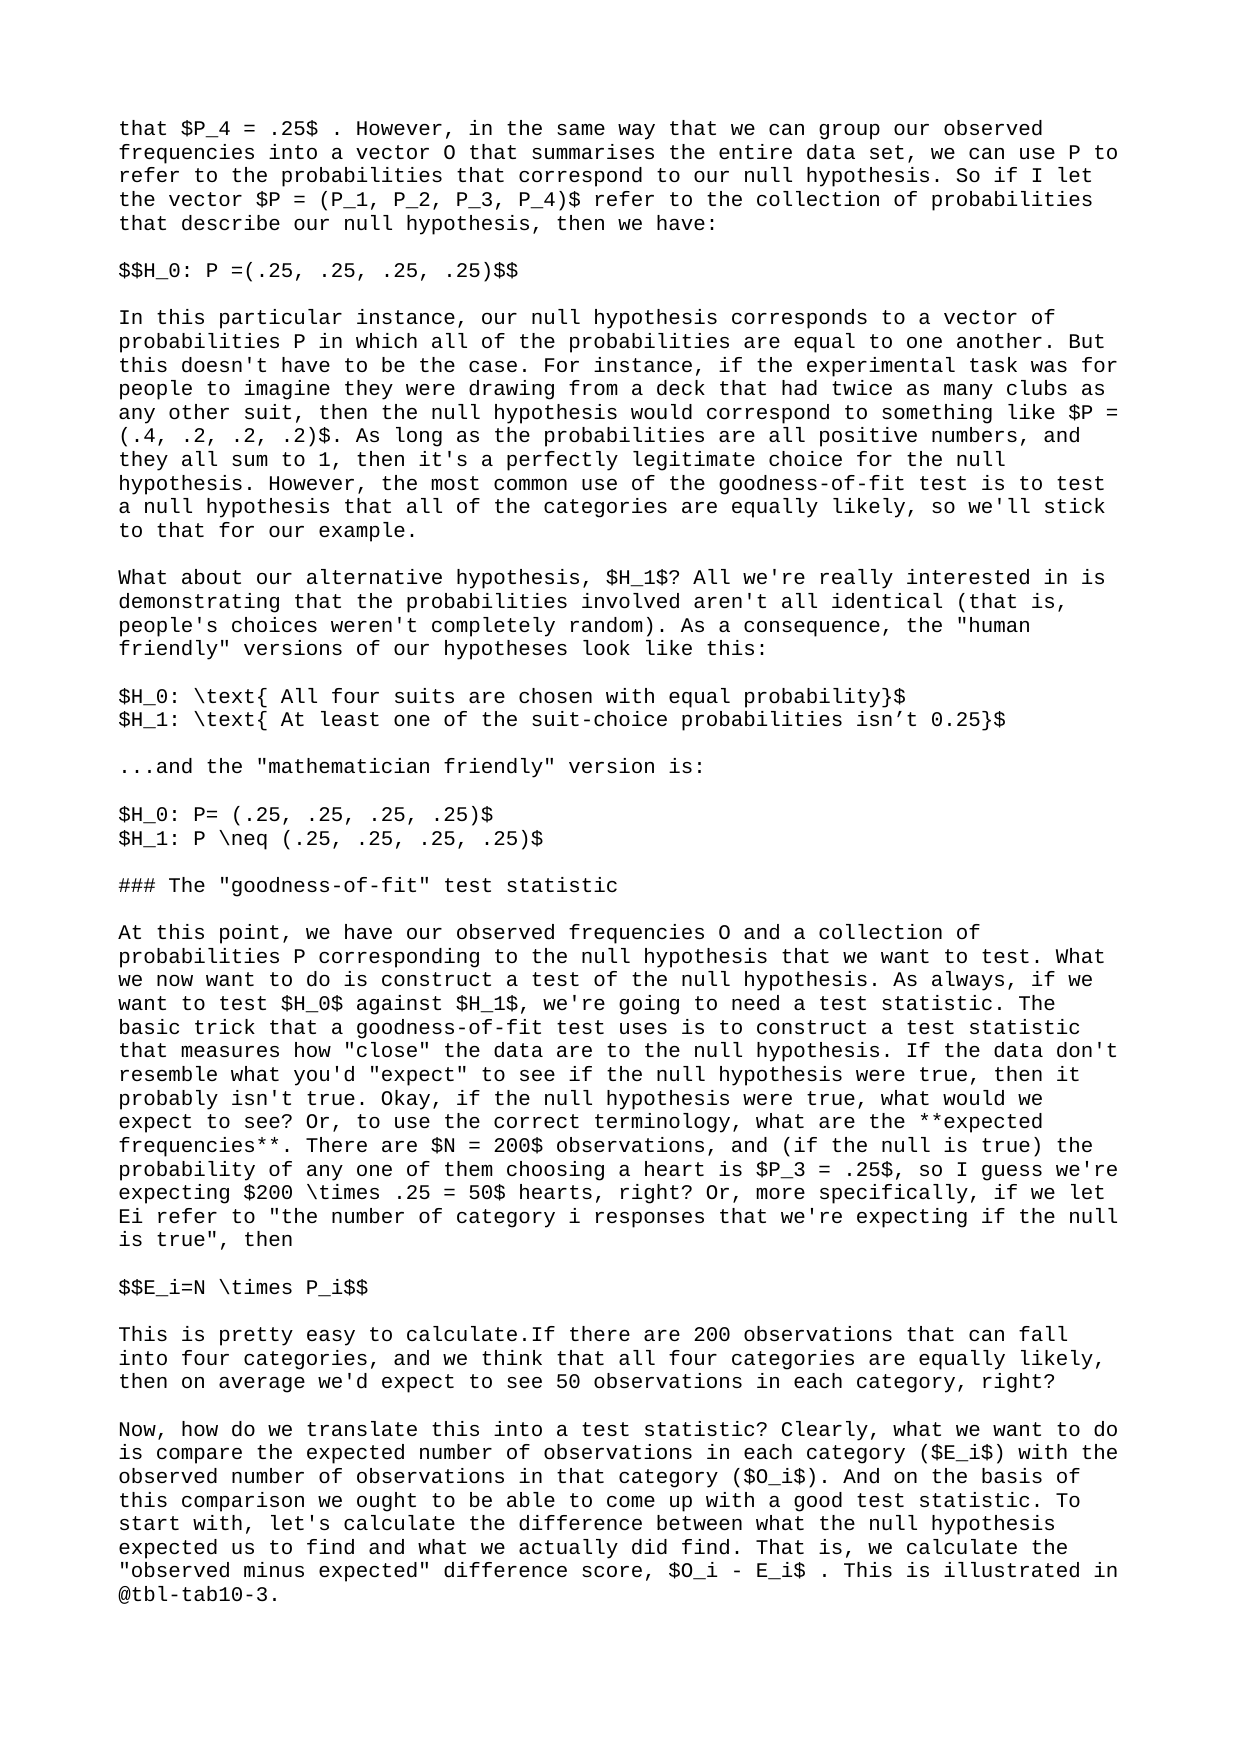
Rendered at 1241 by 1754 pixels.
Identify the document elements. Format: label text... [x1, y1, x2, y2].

text $$E_i=N \times P_i$$ [118, 1277, 1122, 1300]
text In this particular instance, our null hypothesis corresponds to a vector of probabilities P in which all of the probabilities are equal to one another. But this doesn't have to be the case. For instance, if the experimental task was for people to imagine they were drawing from a deck that had twice as many clubs as any other suit, then the null hypothesis would correspond to something like $P = (.4, .2, .2, .2)$. As long as the probabilities are all positive numbers, and they all sum to 1, then it's a perfectly legitimate choice for the null hypothesis. However, the most common use of the goodness-of-fit test is to test a null hypothesis that all of the categories are equally likely, so we'll stick to that for our example. [118, 307, 1122, 544]
text $H_0: P= (.25, .25, .25, .25)$ [118, 804, 1122, 827]
text $H_0: \text{ All four suits are chosen with equal probability}$ [118, 686, 1122, 709]
text ### The "goodness-of-fit" test statistic [118, 875, 1122, 898]
text $H_1: P \neq (.25, .25, .25, .25)$ [118, 827, 1122, 851]
text This is pretty easy to calculate.If there are 200 observations that can fall into four categories, and we think that all four categories are equally likely, then on average we'd expect to see 50 observations in each category, right? [118, 1324, 1122, 1395]
text Now, how do we translate this into a test statistic? Clearly, what we want to do is compare the expected number of observations in each category ($E_i$) with the observed number of observations in that category ($O_i$). And on the basis of this comparison we ought to be able to come up with a good test statistic. To start with, let's calculate the difference between what the null hypothesis expected us to find and what we actually did find. That is, we calculate the "observed minus expected" difference score, $O_i - E_i$ . This is illustrated in @tbl-tab10-3. [118, 1419, 1122, 1608]
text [118, 118, 1122, 236]
text At this point, we have our observed frequencies O and a collection of probabilities P corresponding to the null hypothesis that we want to test. What we now want to do is construct a test of the null hypothesis. As always, if we want to test $H_0$ against $H_1$, we're going to need a test statistic. The basic trick that a goodness-of-fit test uses is to construct a test statistic that measures how "close" the data are to the null hypothesis. If the data don't resemble what you'd "expect" to see if the null hypothesis were true, then it probably isn't true. Okay, if the null hypothesis were true, what would we expect to see? Or, to use the correct terminology, what are the **expected frequencies**. There are $N = 200$ observations, and (if the null is true) the probability of any one of them choosing a heart is $P_3 = .25$, so I guess we're expecting $200 \times .25 = 50$ hearts, right? Or, more specifically, if we let Ei refer to "the number of category i responses that we're expecting if the null is true", then [118, 922, 1122, 1253]
text What about our alternative hypothesis, $H_1$? All we're really interested in is demonstrating that the probabilities involved aren't all identical (that is, people's choices weren't completely random). As a consequence, the "human friendly" versions of our hypotheses look like this: [118, 567, 1122, 662]
text $$H_0: P =(.25, .25, .25, .25)$$ [118, 260, 1122, 284]
text ...and the "mathematician friendly" version is: [118, 757, 1122, 780]
text $H_1: \text{ At least one of the suit-choice probabilities isn’t 0.25}$ [118, 709, 1122, 733]
